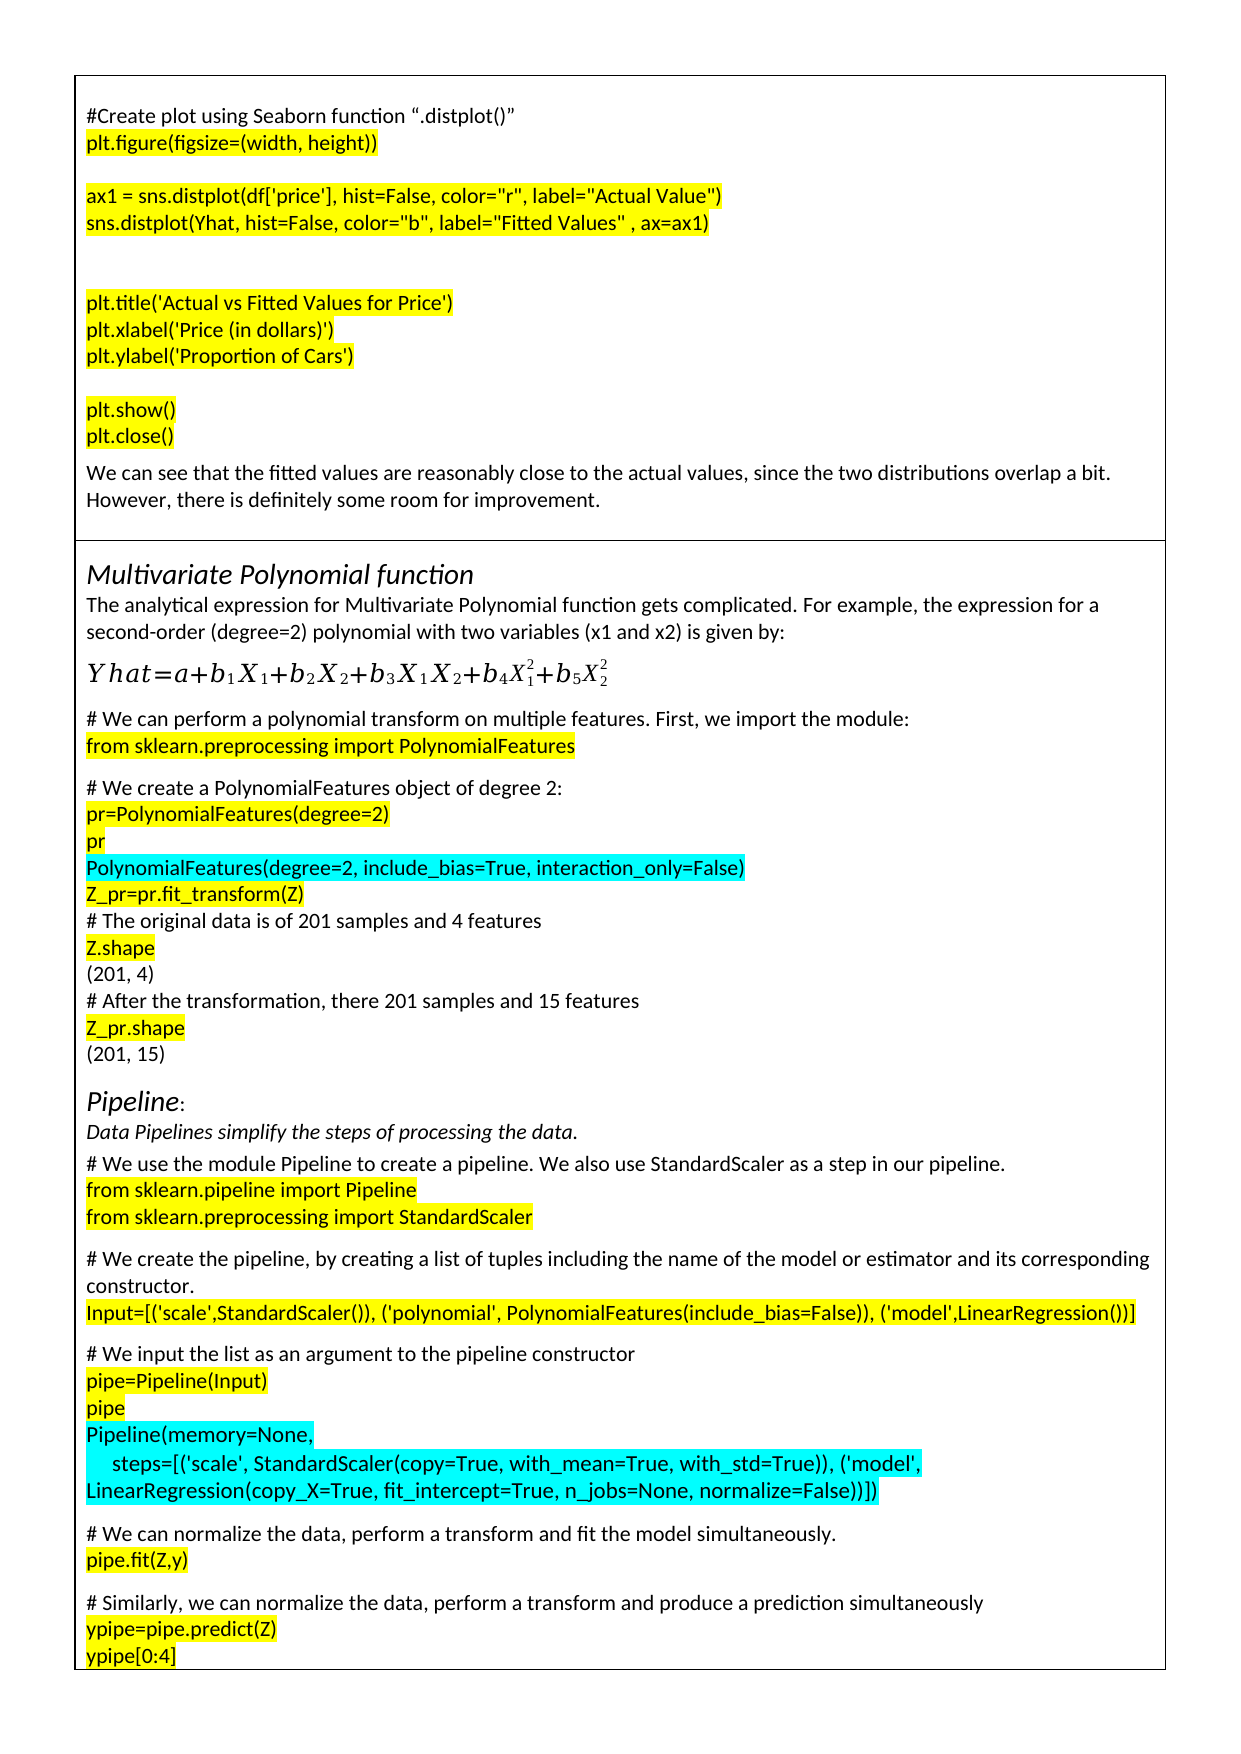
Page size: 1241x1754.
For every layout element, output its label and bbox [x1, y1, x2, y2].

table_cell [76, 461, 1165, 1673]
table_cell [76, 76, 1165, 459]
